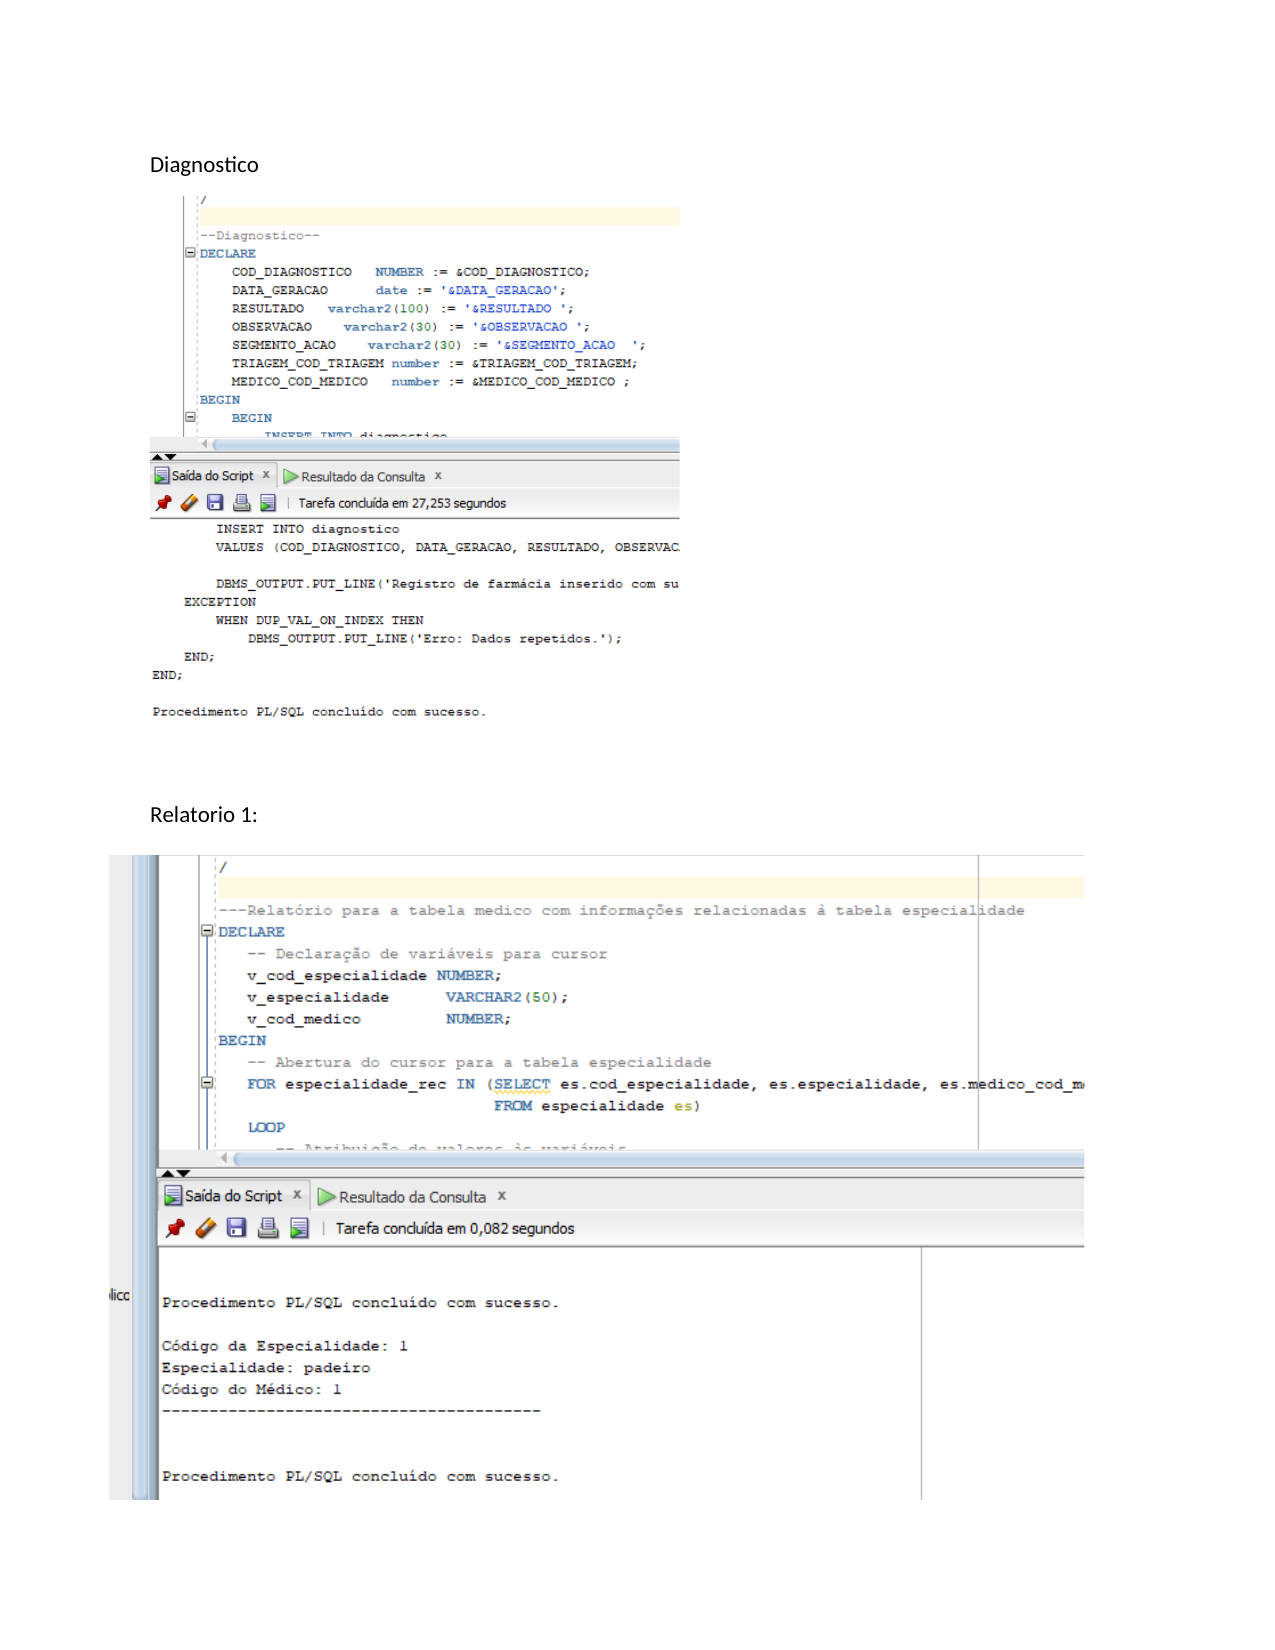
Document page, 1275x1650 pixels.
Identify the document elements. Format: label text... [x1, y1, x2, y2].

text Relatorio 1: [150, 800, 1125, 828]
picture [109, 855, 1085, 1500]
text Diagnostico [150, 150, 1125, 178]
picture [150, 196, 680, 735]
